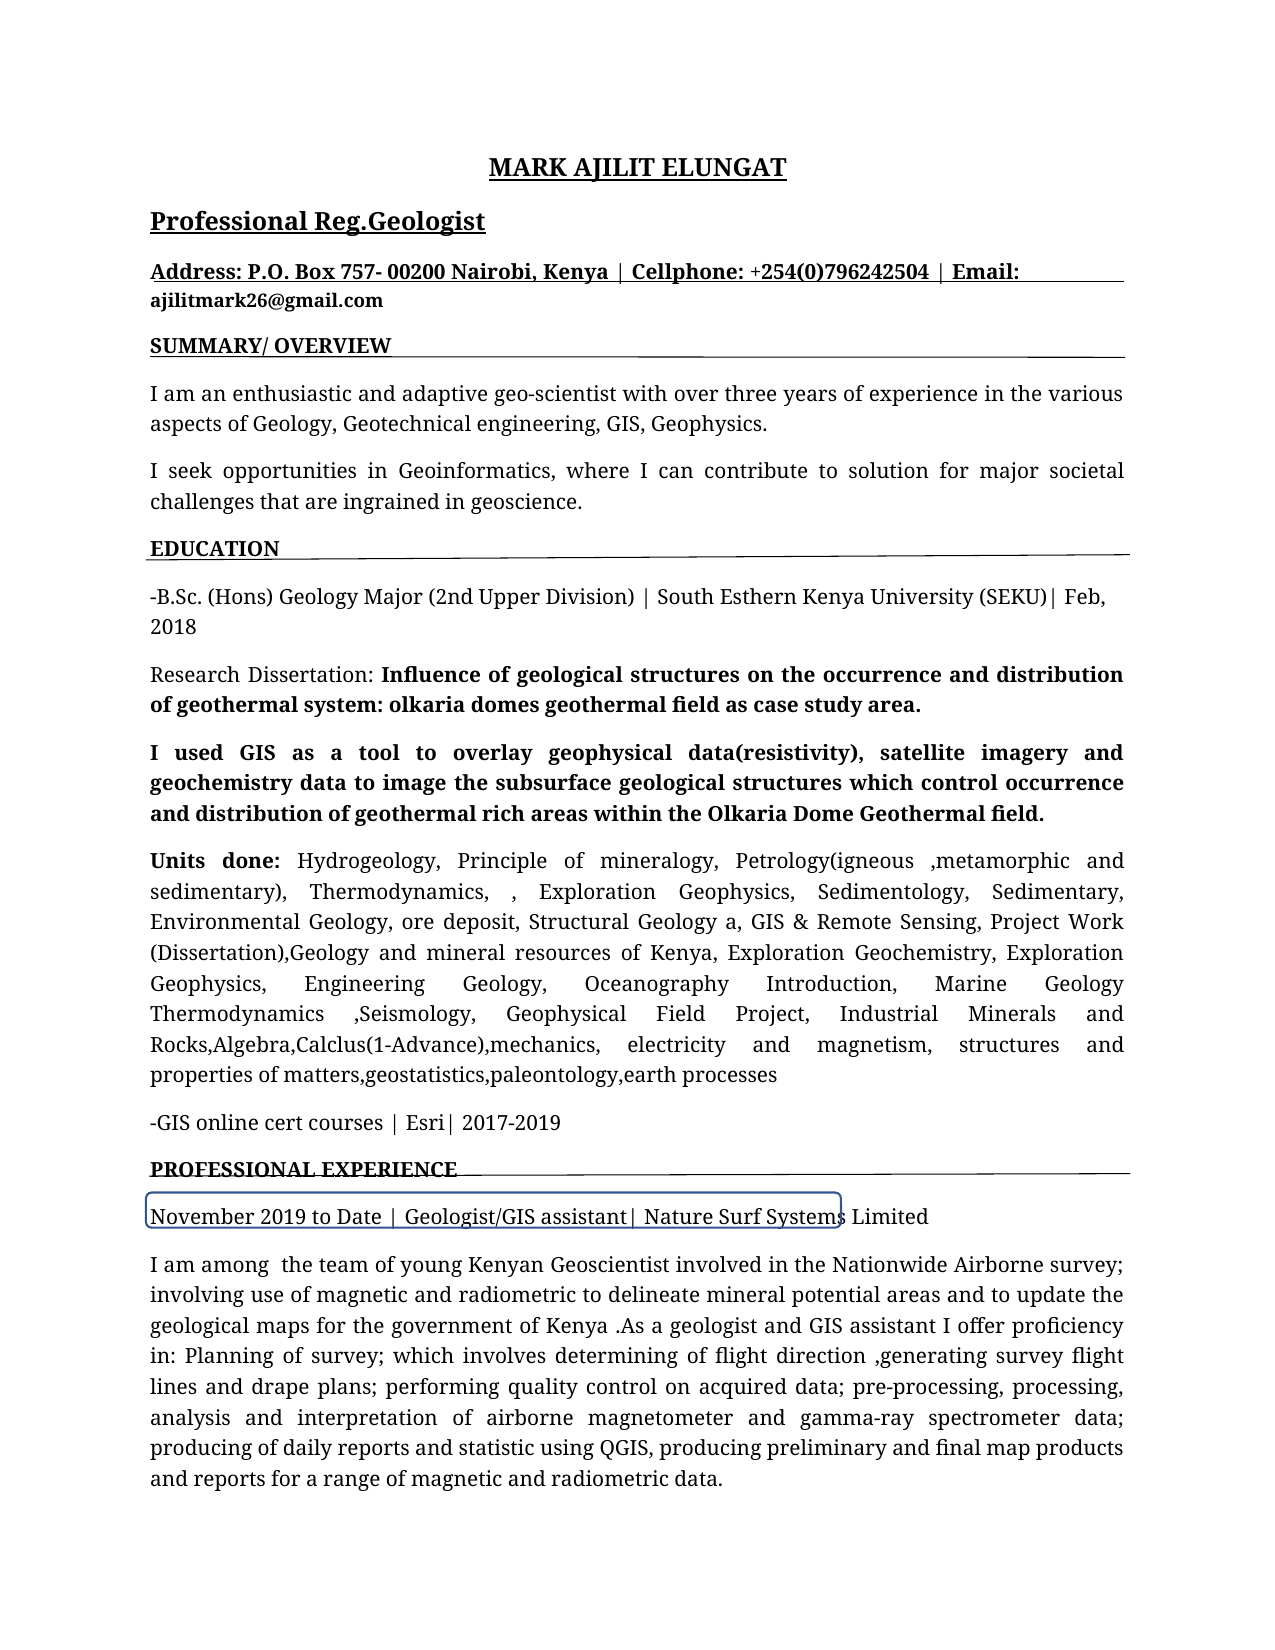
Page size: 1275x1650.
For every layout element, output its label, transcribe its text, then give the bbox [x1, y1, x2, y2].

text PROFESSIONAL EXPERIENCE [150, 1155, 1125, 1175]
text Address: P.O. Box 757- 00200 Nairobi, Kenya | Cellphone: +254(0)796242504 | Email: ajilitmark26@gmail.com [150, 257, 1125, 313]
text I seek opportunities in Geoinformatics, where I can contribute to solution for major societal challenges that are ingrained in geoscience. [150, 457, 1125, 516]
text I used GIS as a tool to overlay geophysical data(resistivity), satellite imagery and geochemistry data to image the subsurface geological structures which control occurrence and distribution of geothermal rich areas within the Olkaria Dome Geothermal field. [150, 738, 1125, 827]
text Units done: Hydrogeology, Principle of mineralogy, Petrology(igneous ,metamorphic and sedimentary), Thermodynamics, , Exploration Geophysics, Sedimentology, Sedimentary, Environmental Geology, ore deposit, Structural Geology a, GIS & Remote Sensing, Project Work (Dissertation),Geology and mineral resources of Kenya, Exploration Geochemistry, Exploration Geophysics, Engineering Geology, Oceanography Introduction, Marine Geology Thermodynamics ,Seismology, Geophysical Field Project, Industrial Minerals and Rocks,Algebra,Calclus(1-Advance),mechanics, electricity and magnetism, structures and properties of matters,geostatistics,paleontology,earth processes [150, 846, 1125, 1089]
text SUMMARY/ OVERVIEW [150, 331, 1125, 356]
text I am an enthusiastic and adaptive geo-scientist with over three years of experience in the various aspects of Geology, Geotechnical engineering, GIS, Geophysics. [150, 379, 1125, 438]
text -GIS online cert courses | Esri| 2017-2019 [150, 1108, 1125, 1136]
text Research Dissertation: Influence of geological structures on the occurrence and distribution of geothermal system: olkaria domes geothermal field as case study area. [150, 660, 1125, 719]
text MARK AJILIT ELUNGAT [150, 150, 1125, 184]
text I am among the team of young Kenyan Geoscientist involved in the Nationwide Airborne survey; involving use of magnetic and radiometric to delineate mineral potential areas and to update the geological maps for the government of Kenya .As a geologist and GIS assistant I offer proficiency in: Planning of survey; which involves determining of flight direction ,generating survey flight lines and drape plans; performing quality control on acquired data; pre-processing, processing, analysis and interpretation of airborne magnetometer and gamma-ray spectrometer data; producing of daily reports and statistic using QGIS, producing preliminary and final map products and reports for a range of magnetic and radiometric data. [150, 1250, 1125, 1493]
text EDUCATION [150, 534, 1125, 559]
text Professional Reg.Geologist [150, 203, 1125, 237]
text November 2019 to Date | Geologist/GIS assistant| Nature Surf Systems Limited [150, 1202, 1125, 1231]
text -B.Sc. (Hons) Geology Major (2nd Upper Division) | South Esthern Kenya University (SEKU)| Feb, 2018 [150, 582, 1125, 641]
